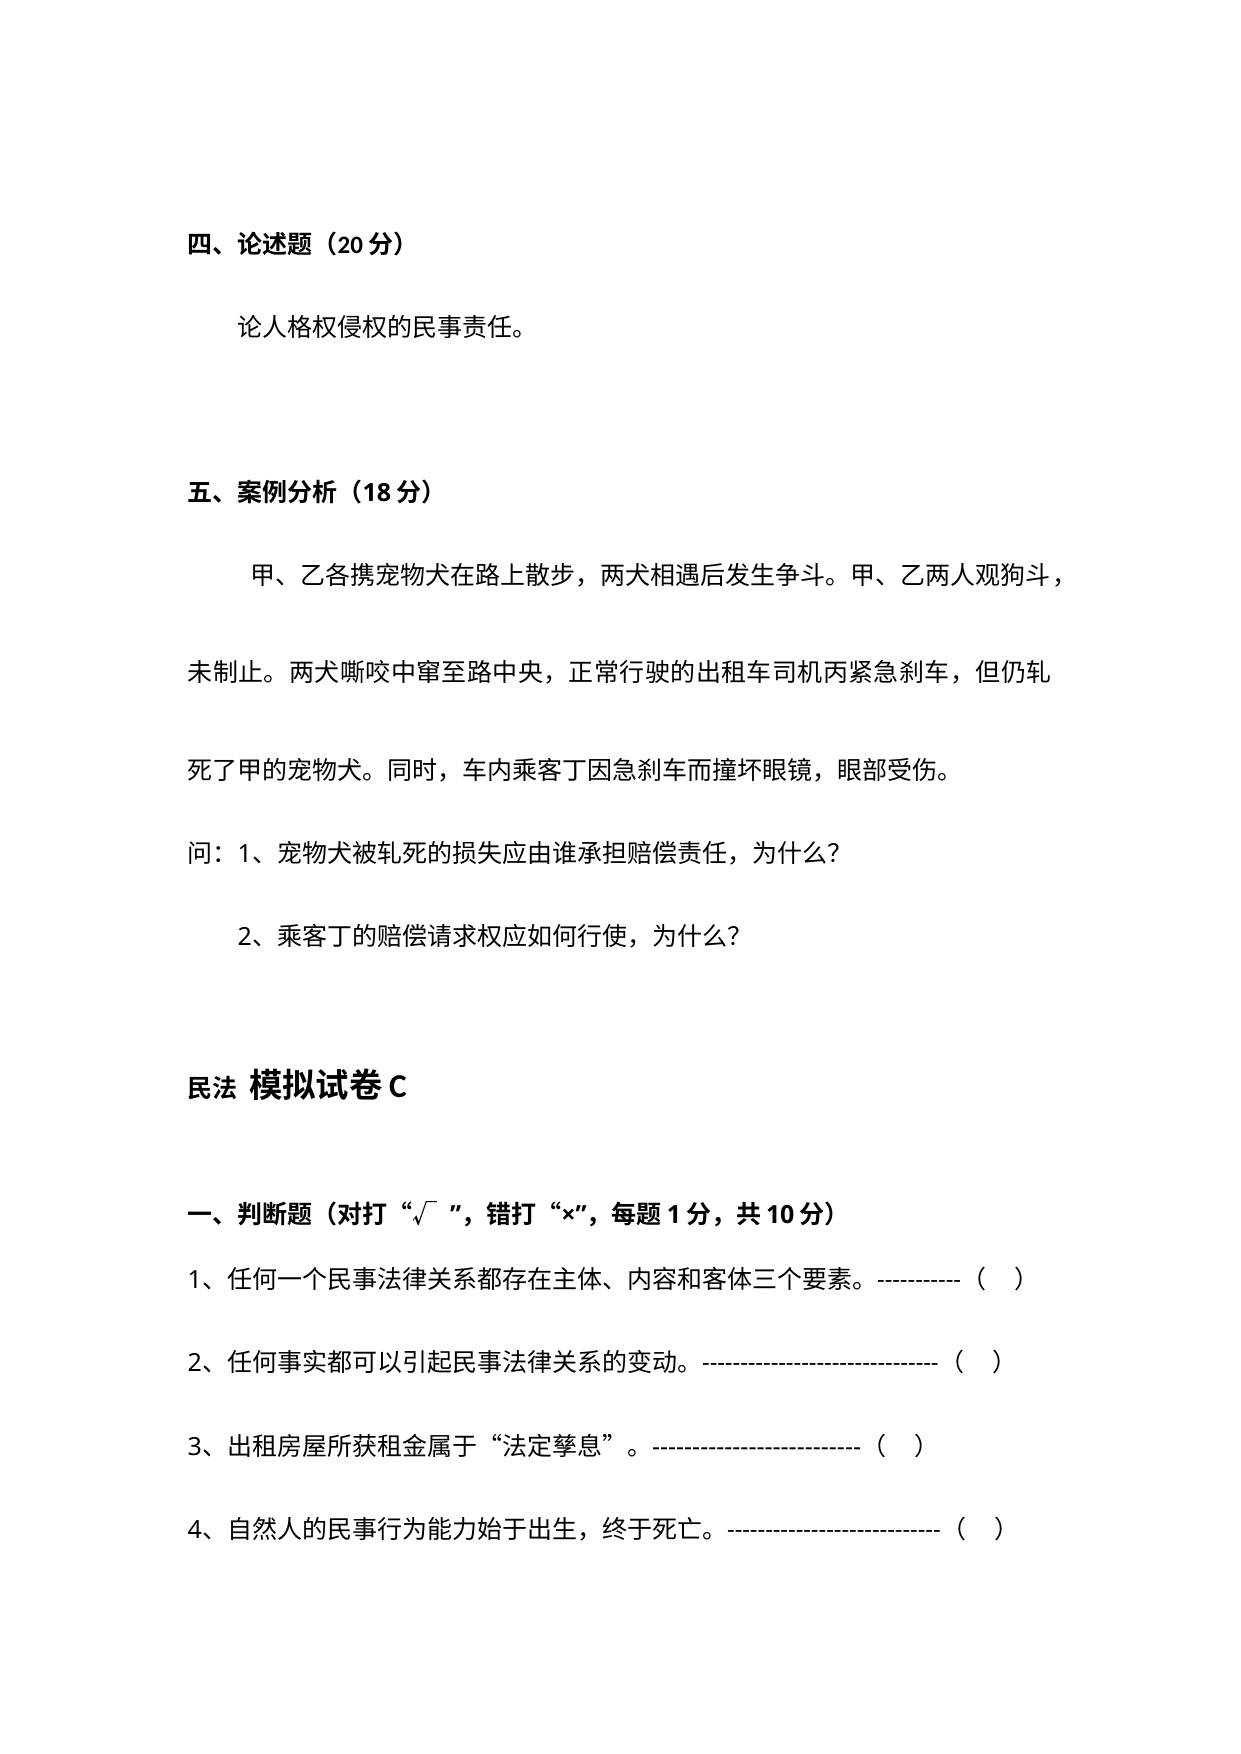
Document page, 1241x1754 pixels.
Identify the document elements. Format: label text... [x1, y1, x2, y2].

text 四、论述题（20分） [187, 210, 1053, 275]
text 甲、乙各携宠物犬在路上散步，两犬相遇后发生争斗。甲、乙两人观狗斗，未制止。两犬嘶咬中窜至路中央，正常行驶的出租车司机丙紧急刹车，但仍轧死了甲的宠物犬。同时，车内乘客丁因急刹车而撞坏眼镜，眼部受伤。 [187, 541, 1053, 801]
text 民法 模拟试卷C [187, 1050, 1053, 1115]
text 五、案例分析（18分） [187, 458, 1053, 523]
text 4、自然人的民事行为能力始于出生，终于死亡。----------------------------（ ） [187, 1495, 1053, 1560]
text 论人格权侵权的民事责任。 [187, 293, 1053, 358]
text 一、判断题（对打“√ ”，错打“×”，每题1分，共10分） [187, 1180, 1053, 1245]
text 问：1、宠物犬被轧死的损失应由谁承担赔偿责任，为什么？ [187, 819, 1053, 884]
text 3、出租房屋所获租金属于“法定孳息”。--------------------------（ ） [187, 1412, 1053, 1477]
text 2、任何事实都可以引起民事法律关系的变动。-------------------------------（ ） [187, 1328, 1053, 1393]
text 2、乘客丁的赔偿请求权应如何行使，为什么？ [187, 902, 1053, 967]
text 1、任何一个民事法律关系都存在主体、内容和客体三个要素。-----------（ ） [187, 1245, 1053, 1310]
